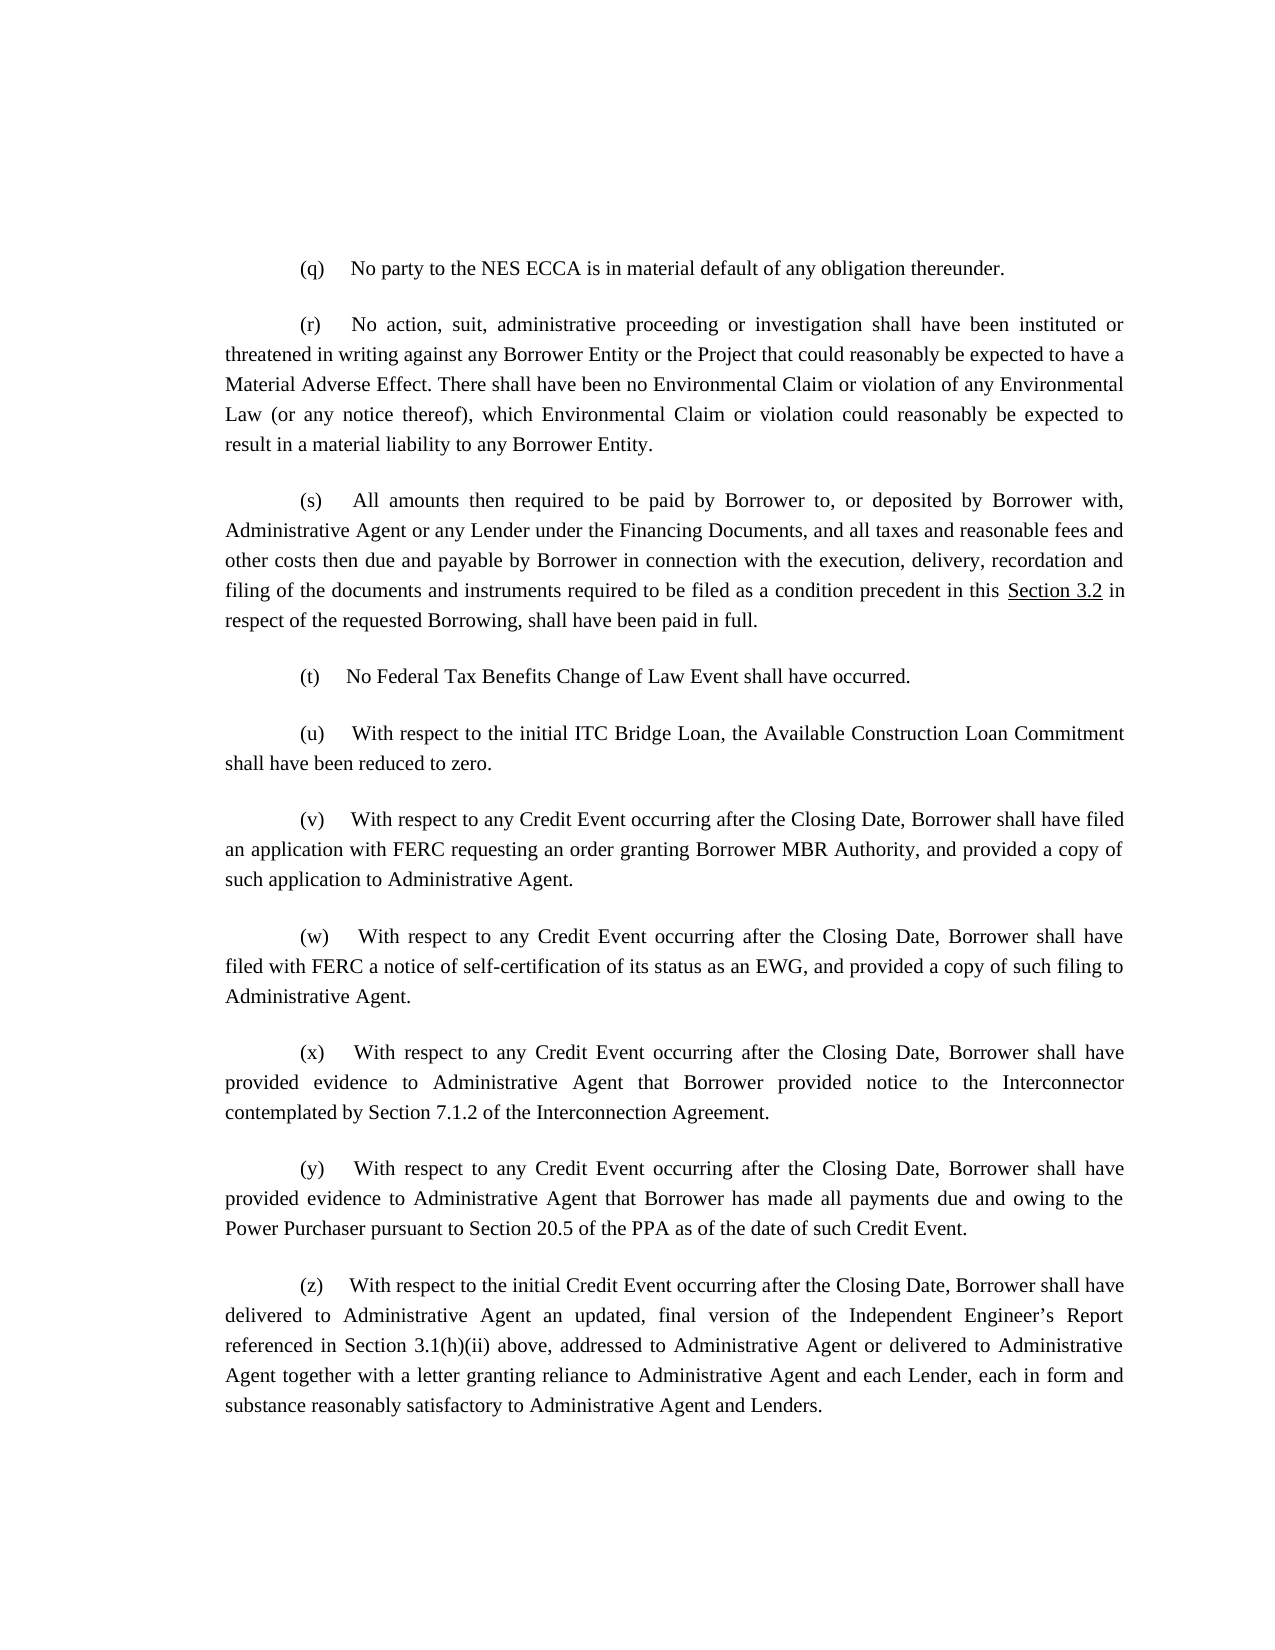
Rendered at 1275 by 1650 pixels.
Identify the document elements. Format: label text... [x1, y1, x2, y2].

text (t) No Federal Tax Benefits Change of Law Event shall have occurred. [225, 664, 1125, 688]
text (r) No action, suit, administrative proceeding or investigation shall have been instituted or threatened in writing against any Borrower Entity or the Project that could reasonably be expected to have a Material Adverse Effect. There shall have been no Environmental Claim or violation of any Environmental Law (or any notice thereof), which Environmental Claim or violation could reasonably be expected to result in a material liability to any Borrower Entity. [225, 312, 1125, 456]
text (v) With respect to any Credit Event occurring after the Closing Date, Borrower shall have filed an application with FERC requesting an order granting Borrower MBR Authority, and provided a copy of such application to Administrative Agent. [225, 807, 1125, 891]
text (s) All amounts then required to be paid by Borrower to, or deposited by Borrower with, Administrative Agent or any Lender under the Financing Documents, and all taxes and reasonable fees and other costs then due and payable by Borrower in connection with the execution, delivery, recordation and filing of the documents and instruments required to be filed as a condition precedent in this Section 3.2 in respect of the requested Borrowing, shall have been paid in full. [225, 488, 1125, 632]
text (w) With respect to any Credit Event occurring after the Closing Date, Borrower shall have filed with FERC a notice of self-certification of its status as an EWG, and provided a copy of such filing to Administrative Agent. [225, 923, 1125, 1008]
text (x) With respect to any Credit Event occurring after the Closing Date, Borrower shall have provided evidence to Administrative Agent that Borrower provided notice to the Interconnector contemplated by Section 7.1.2 of the Interconnection Agreement. [225, 1040, 1125, 1124]
text (u) With respect to the initial ITC Bridge Loan, the Available Construction Loan Commitment shall have been reduced to zero. [225, 721, 1125, 775]
text (z) With respect to the initial Credit Event occurring after the Closing Date, Borrower shall have delivered to Administrative Agent an updated, final version of the Independent Engineer’s Report referenced in Section 3.1(h)(ii) above, addressed to Administrative Agent or delivered to Administrative Agent together with a letter granting reliance to Administrative Agent and each Lender, each in form and substance reasonably satisfactory to Administrative Agent and Lenders. [225, 1273, 1125, 1417]
text (y) With respect to any Credit Event occurring after the Closing Date, Borrower shall have provided evidence to Administrative Agent that Borrower has made all payments due and owing to the Power Purchaser pursuant to Section 20.5 of the PPA as of the date of such Credit Event. [225, 1156, 1125, 1240]
text (q) No party to the NES ECCA is in material default of any obligation thereunder. [225, 255, 1125, 279]
